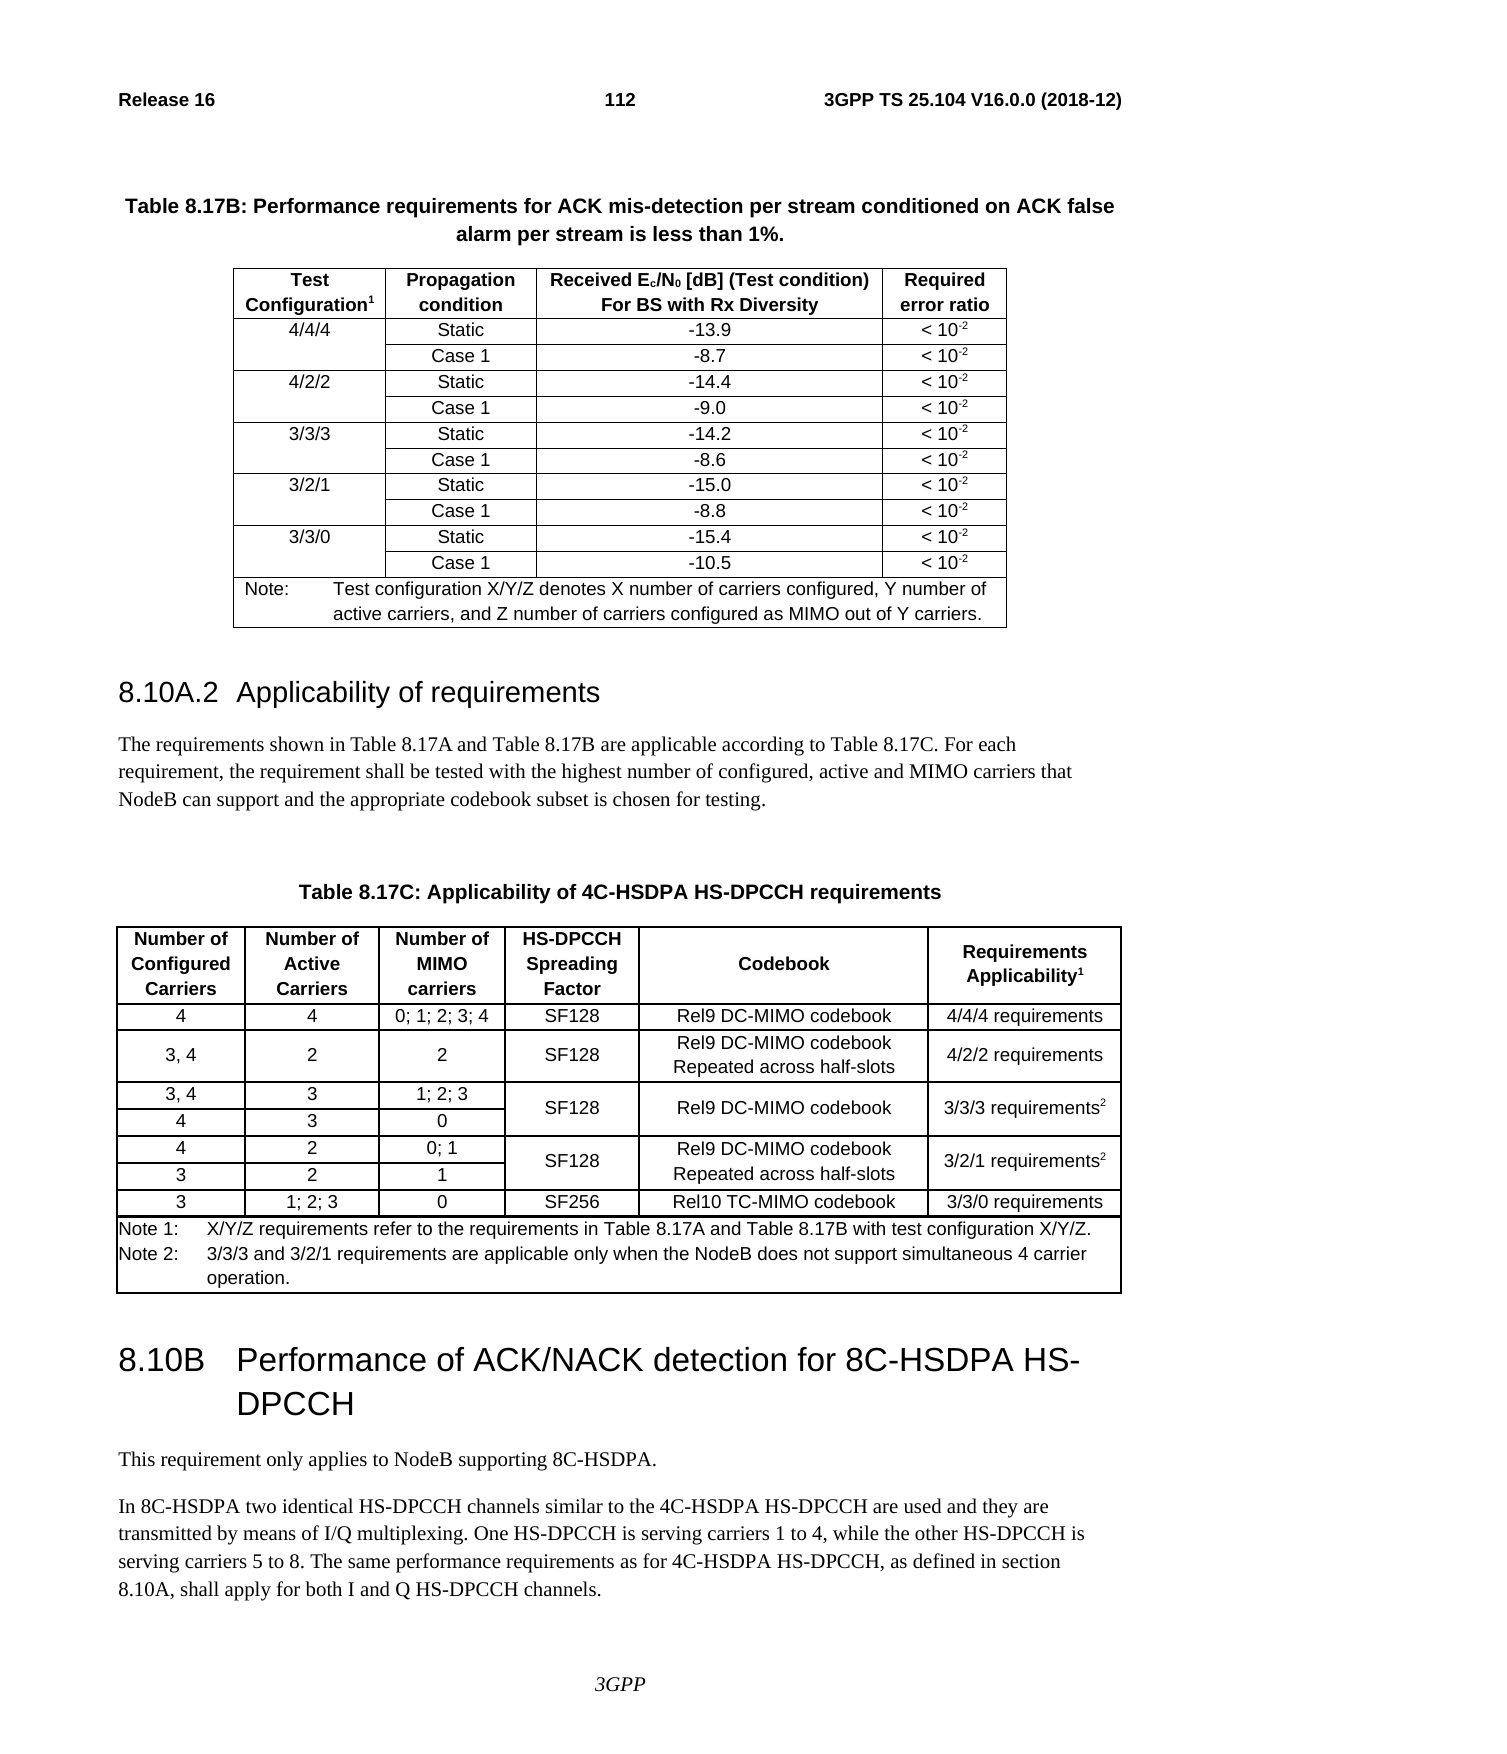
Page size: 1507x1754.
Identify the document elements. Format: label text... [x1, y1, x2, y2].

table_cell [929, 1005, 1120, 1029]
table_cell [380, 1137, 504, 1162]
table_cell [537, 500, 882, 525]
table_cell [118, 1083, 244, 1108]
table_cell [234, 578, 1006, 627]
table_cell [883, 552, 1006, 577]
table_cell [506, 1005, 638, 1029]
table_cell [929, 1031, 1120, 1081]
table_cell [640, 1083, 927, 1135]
text This requirement only applies to NodeB supporting 8C-HSDPA. [118, 1447, 1122, 1471]
text In 8C-HSDPA two identical HS-DPCCH channels similar to the 4C-HSDPA HS-DPCCH are used and they are transmitted by means of I/Q multiplexing. One HS-DPCCH is serving carriers 1 to 4, while the other HS-DPCCH is serving carriers 5 to 8. The same performance requirements as for 4C-HSDPA HS-DPCCH, as defined in section 8.10A, shall apply for both I and Q HS-DPCCH channels. [118, 1494, 1122, 1601]
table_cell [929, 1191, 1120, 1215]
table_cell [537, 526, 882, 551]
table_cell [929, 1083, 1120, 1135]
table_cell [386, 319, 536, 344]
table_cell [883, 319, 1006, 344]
text Table 8.17C: Applicability of 4C-HSDPA HS-DPCCH requirements [118, 880, 1122, 904]
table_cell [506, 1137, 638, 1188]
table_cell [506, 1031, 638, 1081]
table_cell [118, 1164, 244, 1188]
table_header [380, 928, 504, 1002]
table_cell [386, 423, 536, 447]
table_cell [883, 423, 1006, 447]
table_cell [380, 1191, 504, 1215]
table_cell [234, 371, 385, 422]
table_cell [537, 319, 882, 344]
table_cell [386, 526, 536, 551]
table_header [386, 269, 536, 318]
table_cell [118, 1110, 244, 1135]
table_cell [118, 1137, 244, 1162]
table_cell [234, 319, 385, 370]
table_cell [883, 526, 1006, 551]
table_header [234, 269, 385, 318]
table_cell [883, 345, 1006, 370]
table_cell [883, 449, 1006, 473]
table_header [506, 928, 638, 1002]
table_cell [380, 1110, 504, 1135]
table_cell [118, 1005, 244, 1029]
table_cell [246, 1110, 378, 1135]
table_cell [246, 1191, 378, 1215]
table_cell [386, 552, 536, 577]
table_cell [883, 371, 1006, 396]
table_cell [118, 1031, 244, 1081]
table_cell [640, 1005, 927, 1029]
subtitle 8.10A.2 Applicability of requirements [118, 674, 1122, 708]
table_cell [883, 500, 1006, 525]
text Table 8.17B: Performance requirements for ACK mis-detection per stream conditioned on ACK false alarm per stream is less than 1%. [118, 194, 1122, 245]
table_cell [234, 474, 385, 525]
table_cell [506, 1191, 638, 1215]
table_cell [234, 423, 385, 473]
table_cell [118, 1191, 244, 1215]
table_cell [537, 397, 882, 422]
text The requirements shown in Table 8.17A and Table 8.17B are applicable according to Table 8.17C. For each requirement, the requirement shall be tested with the highest number of configured, active and MIMO carriers that NodeB can support and the appropriate codebook subset is chosen for testing. [118, 732, 1122, 811]
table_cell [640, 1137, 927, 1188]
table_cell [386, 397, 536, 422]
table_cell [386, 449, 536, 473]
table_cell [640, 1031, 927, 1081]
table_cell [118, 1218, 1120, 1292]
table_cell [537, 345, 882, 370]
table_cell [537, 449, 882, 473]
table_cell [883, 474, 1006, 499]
subtitle 8.10B Performance of ACK/NACK detection for 8C-HSDPA HS-DPCCH [118, 1340, 1122, 1423]
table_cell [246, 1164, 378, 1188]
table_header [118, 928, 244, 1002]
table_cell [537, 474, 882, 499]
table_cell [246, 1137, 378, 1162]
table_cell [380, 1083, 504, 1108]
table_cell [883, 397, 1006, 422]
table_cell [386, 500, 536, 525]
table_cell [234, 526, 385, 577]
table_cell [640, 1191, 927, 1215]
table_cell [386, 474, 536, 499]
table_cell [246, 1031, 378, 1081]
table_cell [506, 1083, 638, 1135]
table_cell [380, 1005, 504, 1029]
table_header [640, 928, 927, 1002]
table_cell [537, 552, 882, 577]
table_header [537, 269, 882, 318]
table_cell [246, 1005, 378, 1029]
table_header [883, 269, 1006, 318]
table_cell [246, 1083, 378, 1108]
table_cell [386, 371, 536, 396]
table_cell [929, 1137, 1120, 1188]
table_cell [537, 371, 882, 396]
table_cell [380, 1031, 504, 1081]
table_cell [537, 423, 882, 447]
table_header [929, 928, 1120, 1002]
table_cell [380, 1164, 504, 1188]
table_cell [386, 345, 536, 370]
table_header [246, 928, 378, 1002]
